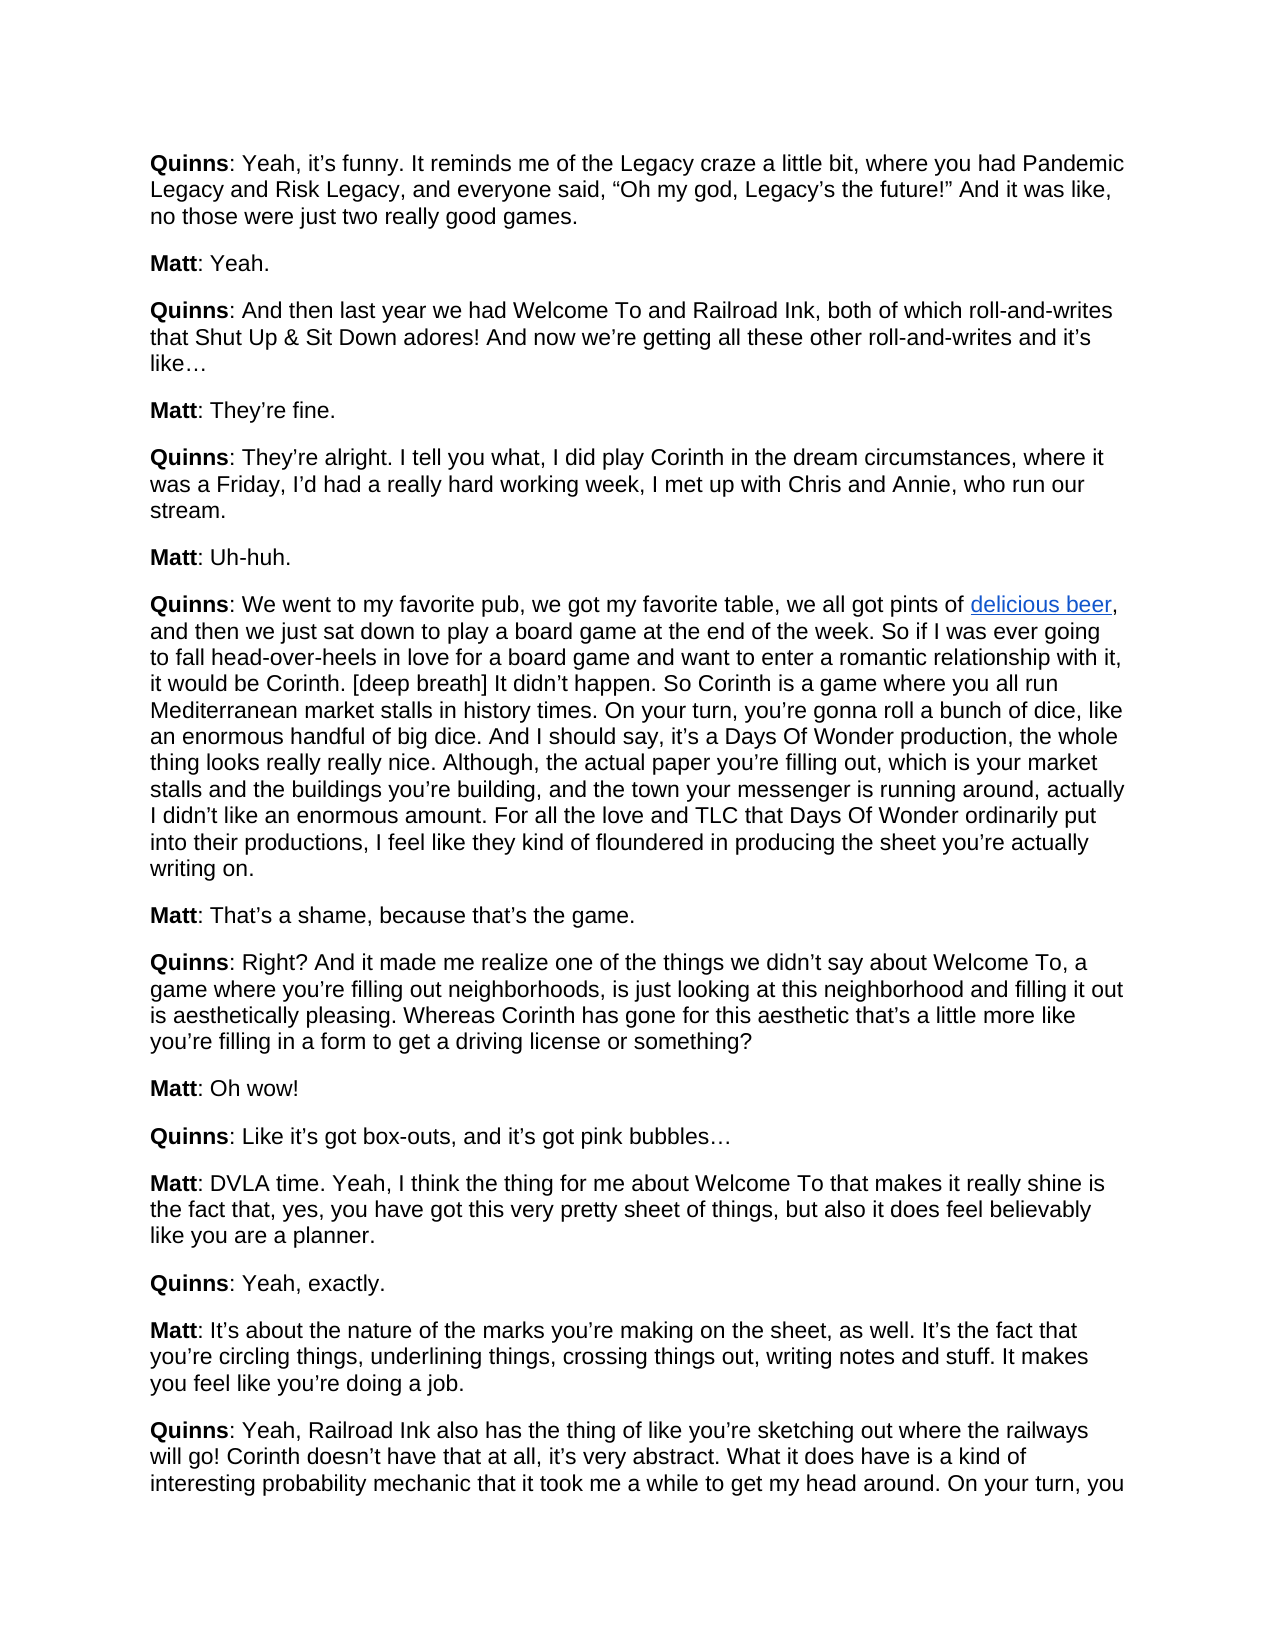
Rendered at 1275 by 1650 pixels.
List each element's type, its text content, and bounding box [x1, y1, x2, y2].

text Quinns: Yeah, exactly. [150, 1270, 1125, 1296]
text Matt: Uh-huh. [150, 544, 1125, 570]
text Quinns: And then last year we had Welcome To and Railroad Ink, both of which roll-and-writes that Shut Up & Sit Down adores! And now we’re getting all these other roll-and-writes and it’s like… [150, 297, 1125, 376]
text Quinns: Right? And it made me realize one of the things we didn’t say about Welcome To, a game where you’re filling out neighborhoods, is just looking at this neighborhood and filling it out is aesthetically pleasing. Whereas Corinth has gone for this aesthetic that’s a little more like you’re filling in a form to get a driving license or something? [150, 949, 1125, 1054]
text Matt: They’re fine. [150, 397, 1125, 423]
text Quinns: They’re alright. I tell you what, I did play Corinth in the dream circumstances, where it was a Friday, I’d had a really hard working week, I met up with Chris and Annie, who run our stream. [150, 444, 1125, 523]
text Quinns: Like it’s got box-outs, and it’s got pink bubbles… [150, 1123, 1125, 1149]
text Matt: DVLA time. Yeah, I think the thing for me about Welcome To that makes it really shine is the fact that, yes, you have got this very pretty sheet of things, but also it does feel believably like you are a planner. [150, 1170, 1125, 1249]
text Quinns: Yeah, it’s funny. It reminds me of the Legacy craze a little bit, where you had Pandemic Legacy and Risk Legacy, and everyone said, “Oh my god, Legacy’s the future!” And it was like, no those were just two really good games. [150, 150, 1125, 229]
text Matt: Oh wow! [150, 1075, 1125, 1102]
text Quinns: We went to my favorite pub, we got my favorite table, we all got pints of delicious beer, and then we just sat down to play a board game at the end of the week. So if I was ever going to fall head-over-heels in love for a board game and want to enter a romantic relationship with it, it would be Corinth. [deep breath] It didn’t happen. So Corinth is a game where you all run Mediterranean market stalls in history times. On your turn, you’re gonna roll a bunch of dice, like an enormous handful of big dice. And I should say, it’s a Days Of Wonder production, the whole thing looks really really nice. Although, the actual paper you’re filling out, which is your market stalls and the buildings you’re building, and the town your messenger is running around, actually I didn’t like an enormous amount. For all the love and TLC that Days Of Wonder ordinarily put into their productions, I feel like they kind of floundered in producing the sheet you’re actually writing on. [150, 591, 1125, 881]
text Matt: That’s a shame, because that’s the game. [150, 902, 1125, 928]
text Matt: Yeah. [150, 250, 1125, 276]
text Matt: It’s about the nature of the marks you’re making on the sheet, as well. It’s the fact that you’re circling things, underlining things, crossing things out, writing notes and stuff. It makes you feel like you’re doing a job. [150, 1317, 1125, 1396]
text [150, 1417, 1125, 1496]
